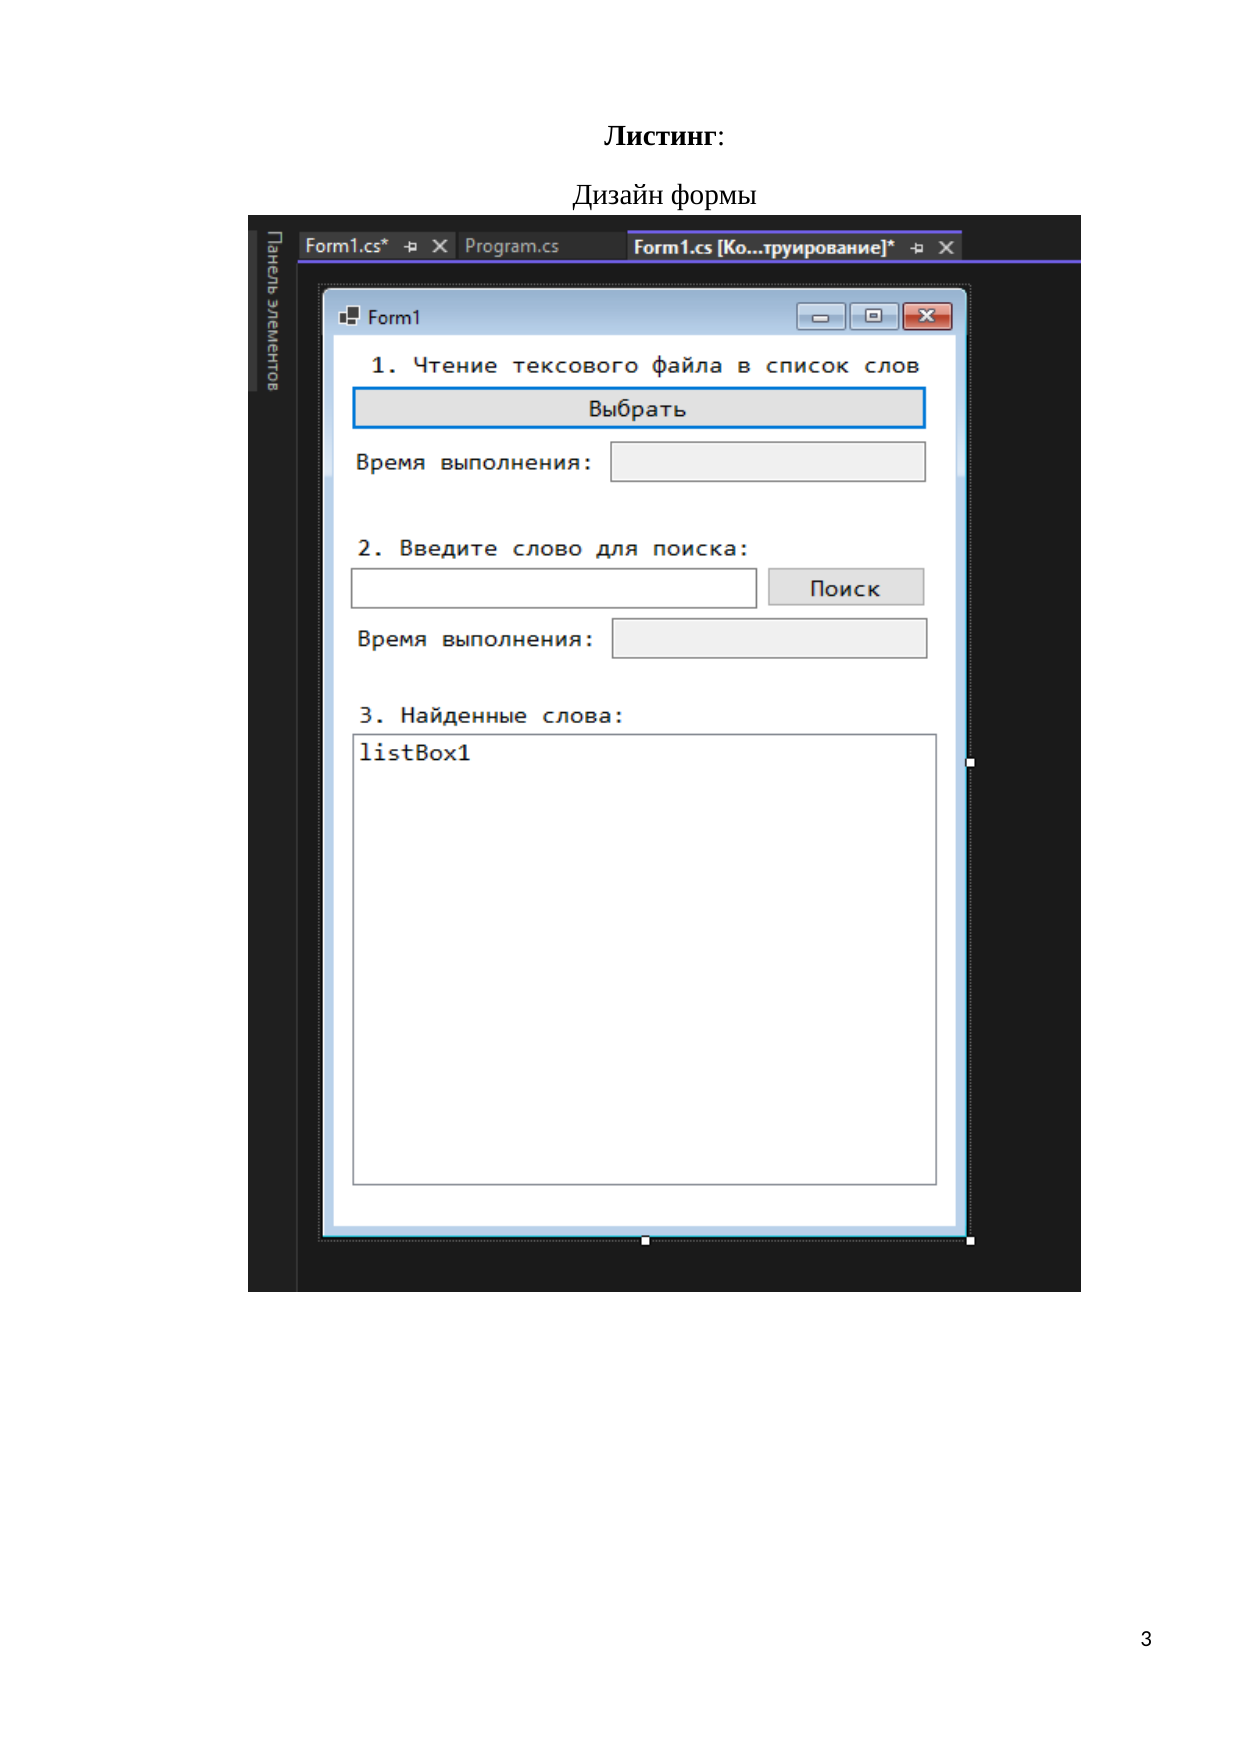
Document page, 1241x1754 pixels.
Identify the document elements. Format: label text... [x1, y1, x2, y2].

text Листинг: [177, 118, 1152, 152]
picture [248, 215, 1081, 1292]
